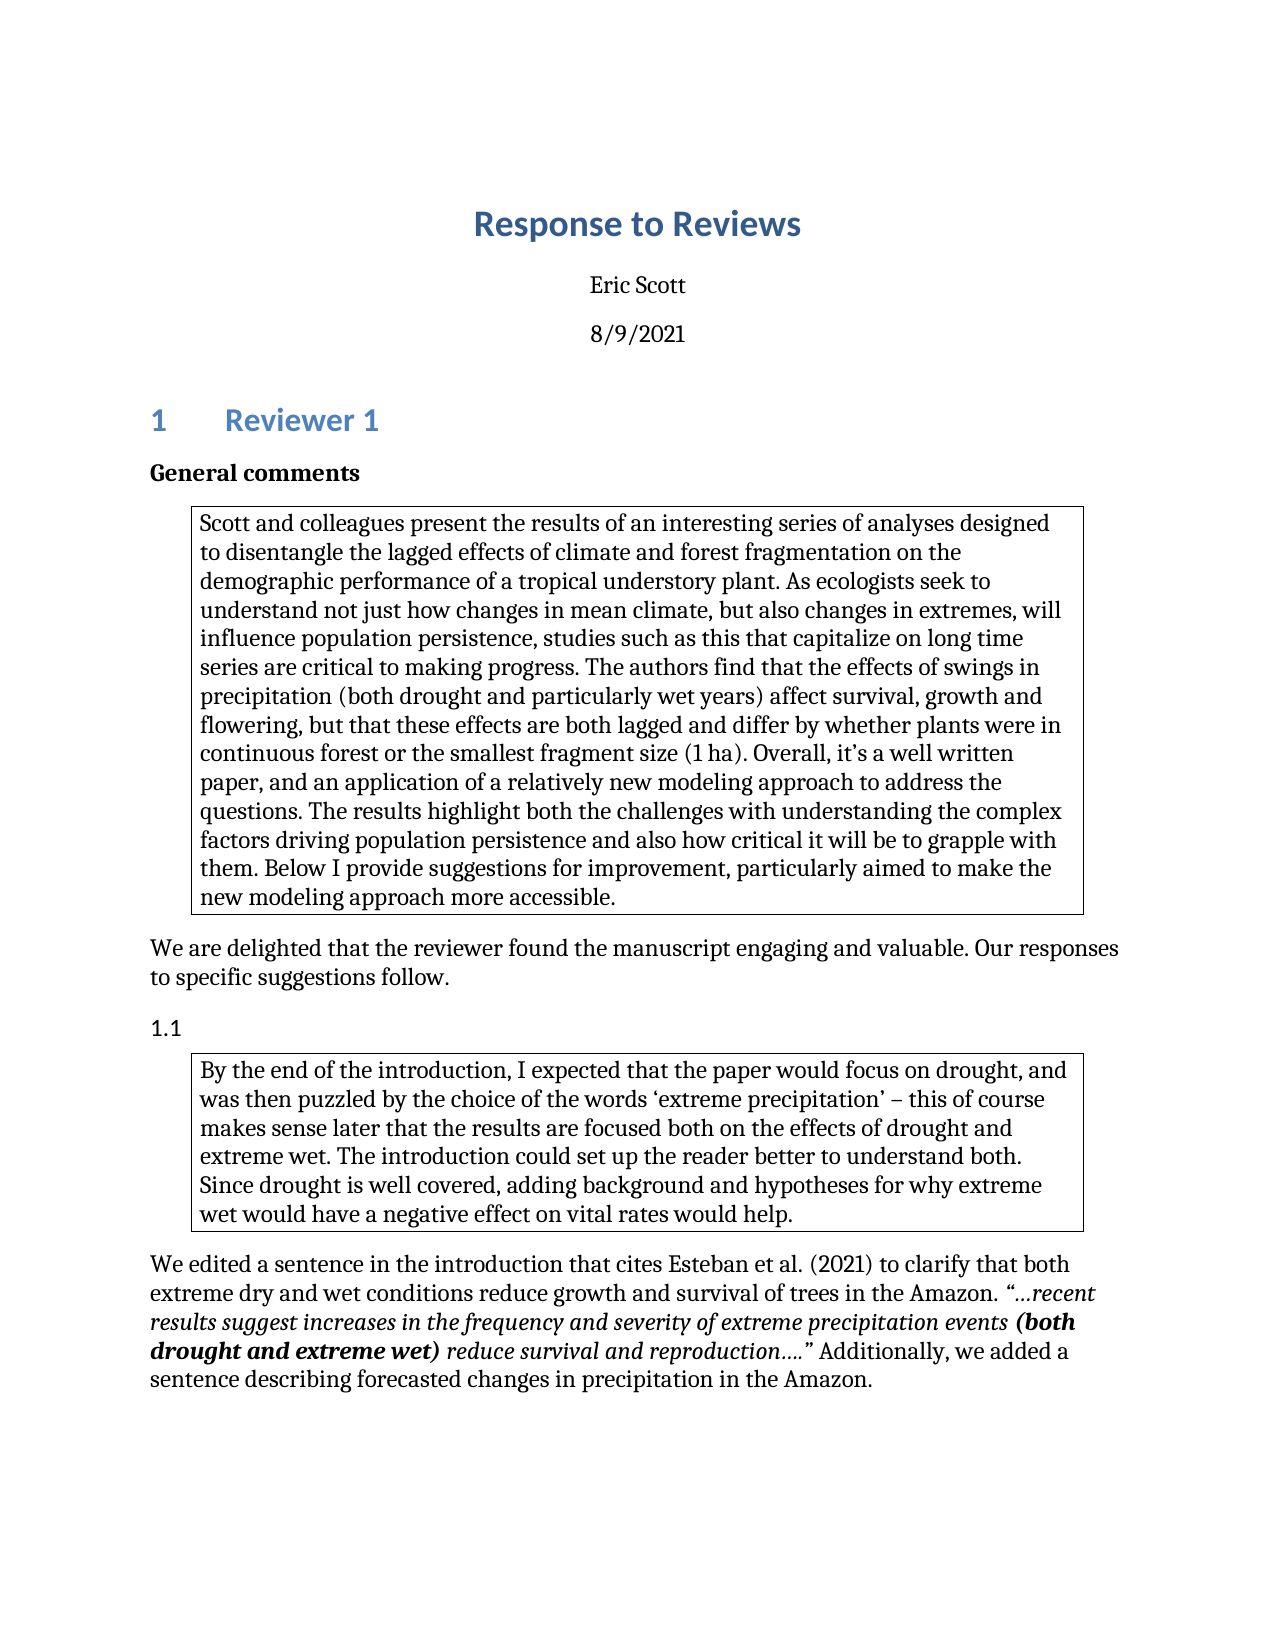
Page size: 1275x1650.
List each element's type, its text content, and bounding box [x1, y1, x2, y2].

text 8/9/2021 [150, 320, 1125, 349]
subtitle 1 Reviewer 1 [150, 399, 1125, 440]
text General comments [150, 459, 1125, 487]
title Response to Reviews [150, 200, 1125, 246]
text We are delighted that the reviewer found the manuscript engaging and valuable. Our responses to specific suggestions follow. [150, 934, 1125, 991]
text Eric Scott [150, 271, 1125, 299]
text Scott and colleagues present the results of an interesting series of analyses designed to disentangle the lagged effects of climate and forest fragmentation on the demographic performance of a tropical understory plant. As ecologists seek to understand not just how changes in mean climate, but also changes in extremes, will influence population persistence, studies such as this that capitalize on long time series are critical to making progress. The authors find that the effects of swings in precipitation (both drought and particularly wet years) affect survival, growth and flowering, but that these effects are both lagged and differ by whether plants were in continuous forest or the smallest fragment size (1 ha). Overall, it’s a well written paper, and an application of a relatively new modeling approach to address the questions. The results highlight both the challenges with understanding the complex factors driving population persistence and also how critical it will be to grapple with them. Below I provide suggestions for improvement, particularly aimed to make the new modeling approach more accessible. [192, 507, 1083, 914]
subtitle 1.1 [150, 1012, 1125, 1042]
